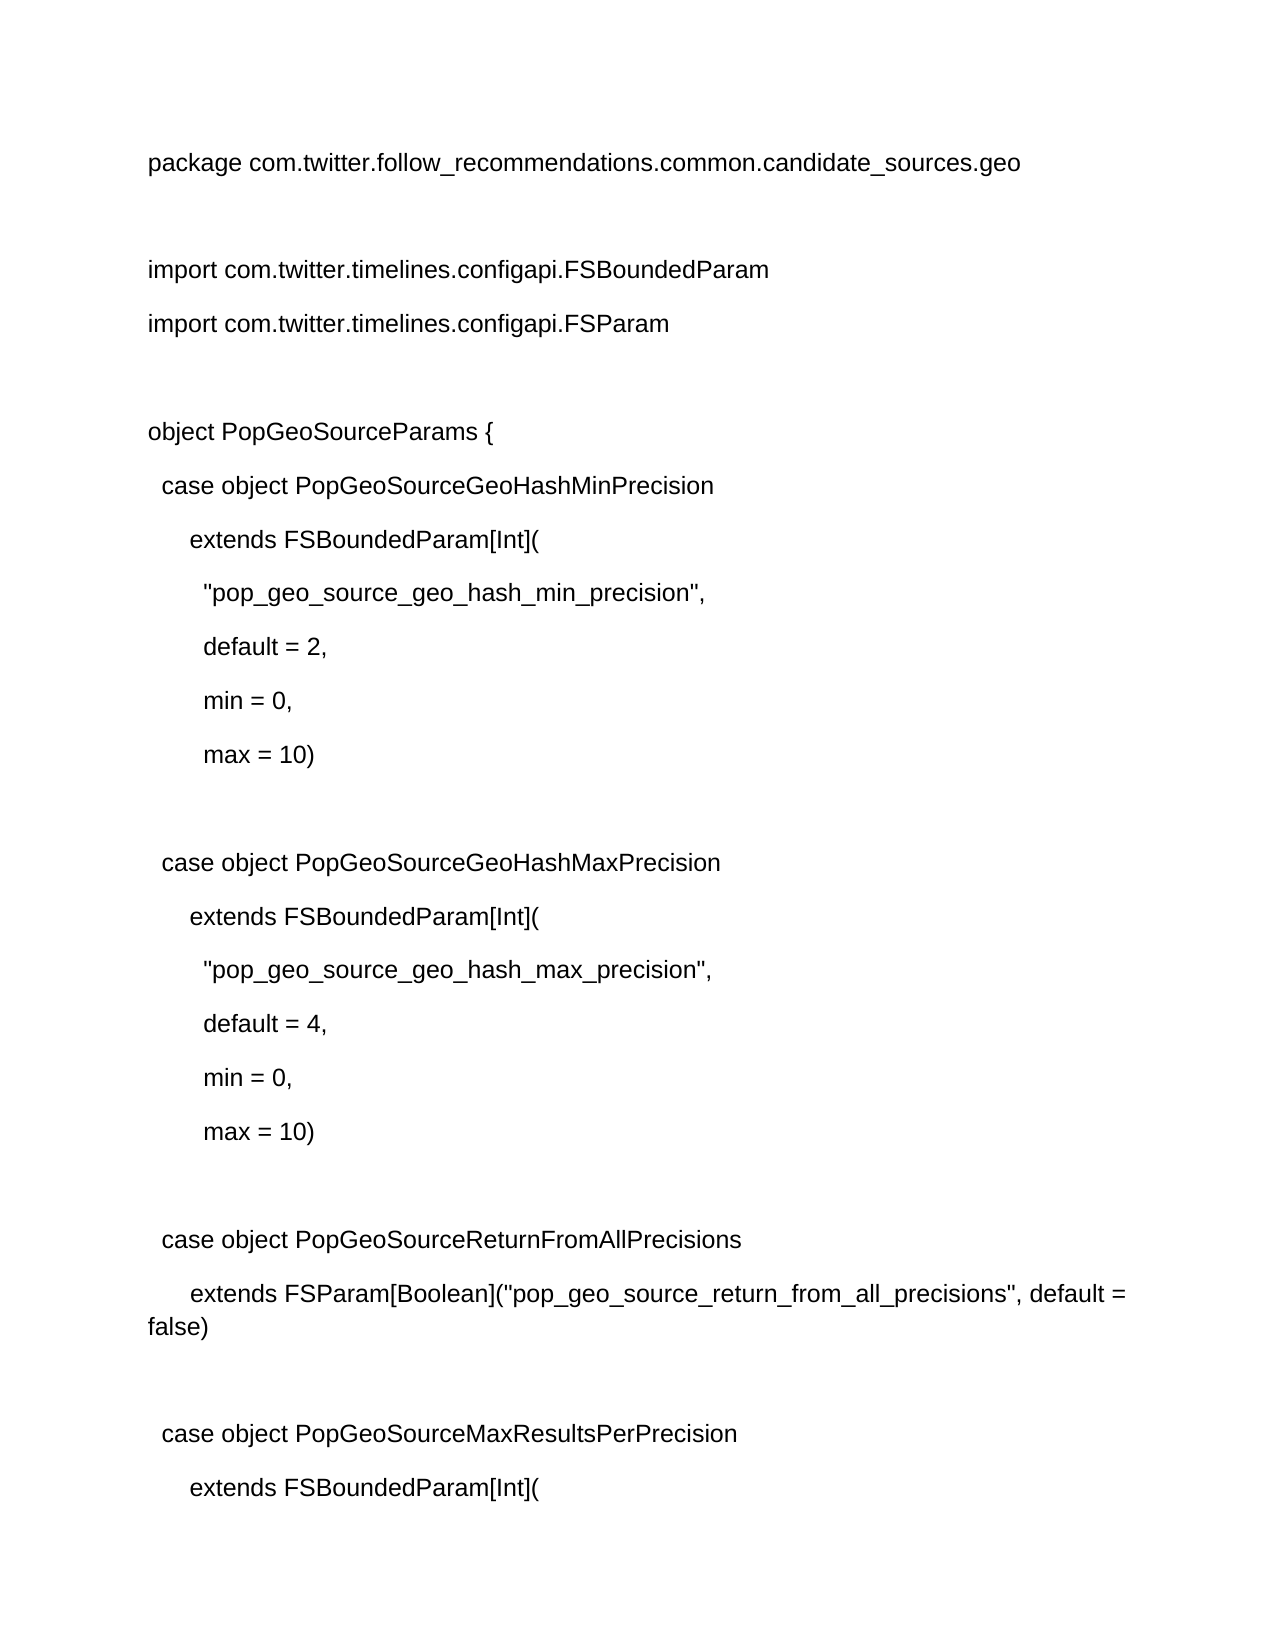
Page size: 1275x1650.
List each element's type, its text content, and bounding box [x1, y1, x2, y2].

text object PopGeoSourceParams { [148, 417, 1127, 446]
text package com.twitter.follow_recommendations.common.candidate_sources.geo [148, 148, 1127, 176]
text "pop_geo_source_geo_hash_max_precision", [148, 955, 1127, 984]
text case object PopGeoSourceGeoHashMaxPrecision [148, 848, 1127, 876]
text max = 10) [148, 1117, 1127, 1146]
text extends FSBoundedParam[Int]( [148, 524, 1127, 553]
text case object PopGeoSourceMaxResultsPerPrecision [148, 1419, 1127, 1448]
text case object PopGeoSourceReturnFromAllPrecisions [148, 1225, 1127, 1253]
text import com.twitter.timelines.configapi.FSParam [148, 309, 1127, 338]
text extends FSBoundedParam[Int]( [148, 1473, 1127, 1502]
text default = 2, [148, 632, 1127, 661]
text max = 10) [148, 740, 1127, 769]
text "pop_geo_source_geo_hash_min_precision", [148, 578, 1127, 607]
text min = 0, [148, 686, 1127, 715]
text default = 4, [148, 1009, 1127, 1038]
text min = 0, [148, 1063, 1127, 1092]
text import com.twitter.timelines.configapi.FSBoundedParam [148, 255, 1127, 284]
text extends FSParam[Boolean]("pop_geo_source_return_from_all_precisions", default = false) [148, 1278, 1127, 1340]
text case object PopGeoSourceGeoHashMinPrecision [148, 471, 1127, 499]
text extends FSBoundedParam[Int]( [148, 902, 1127, 930]
